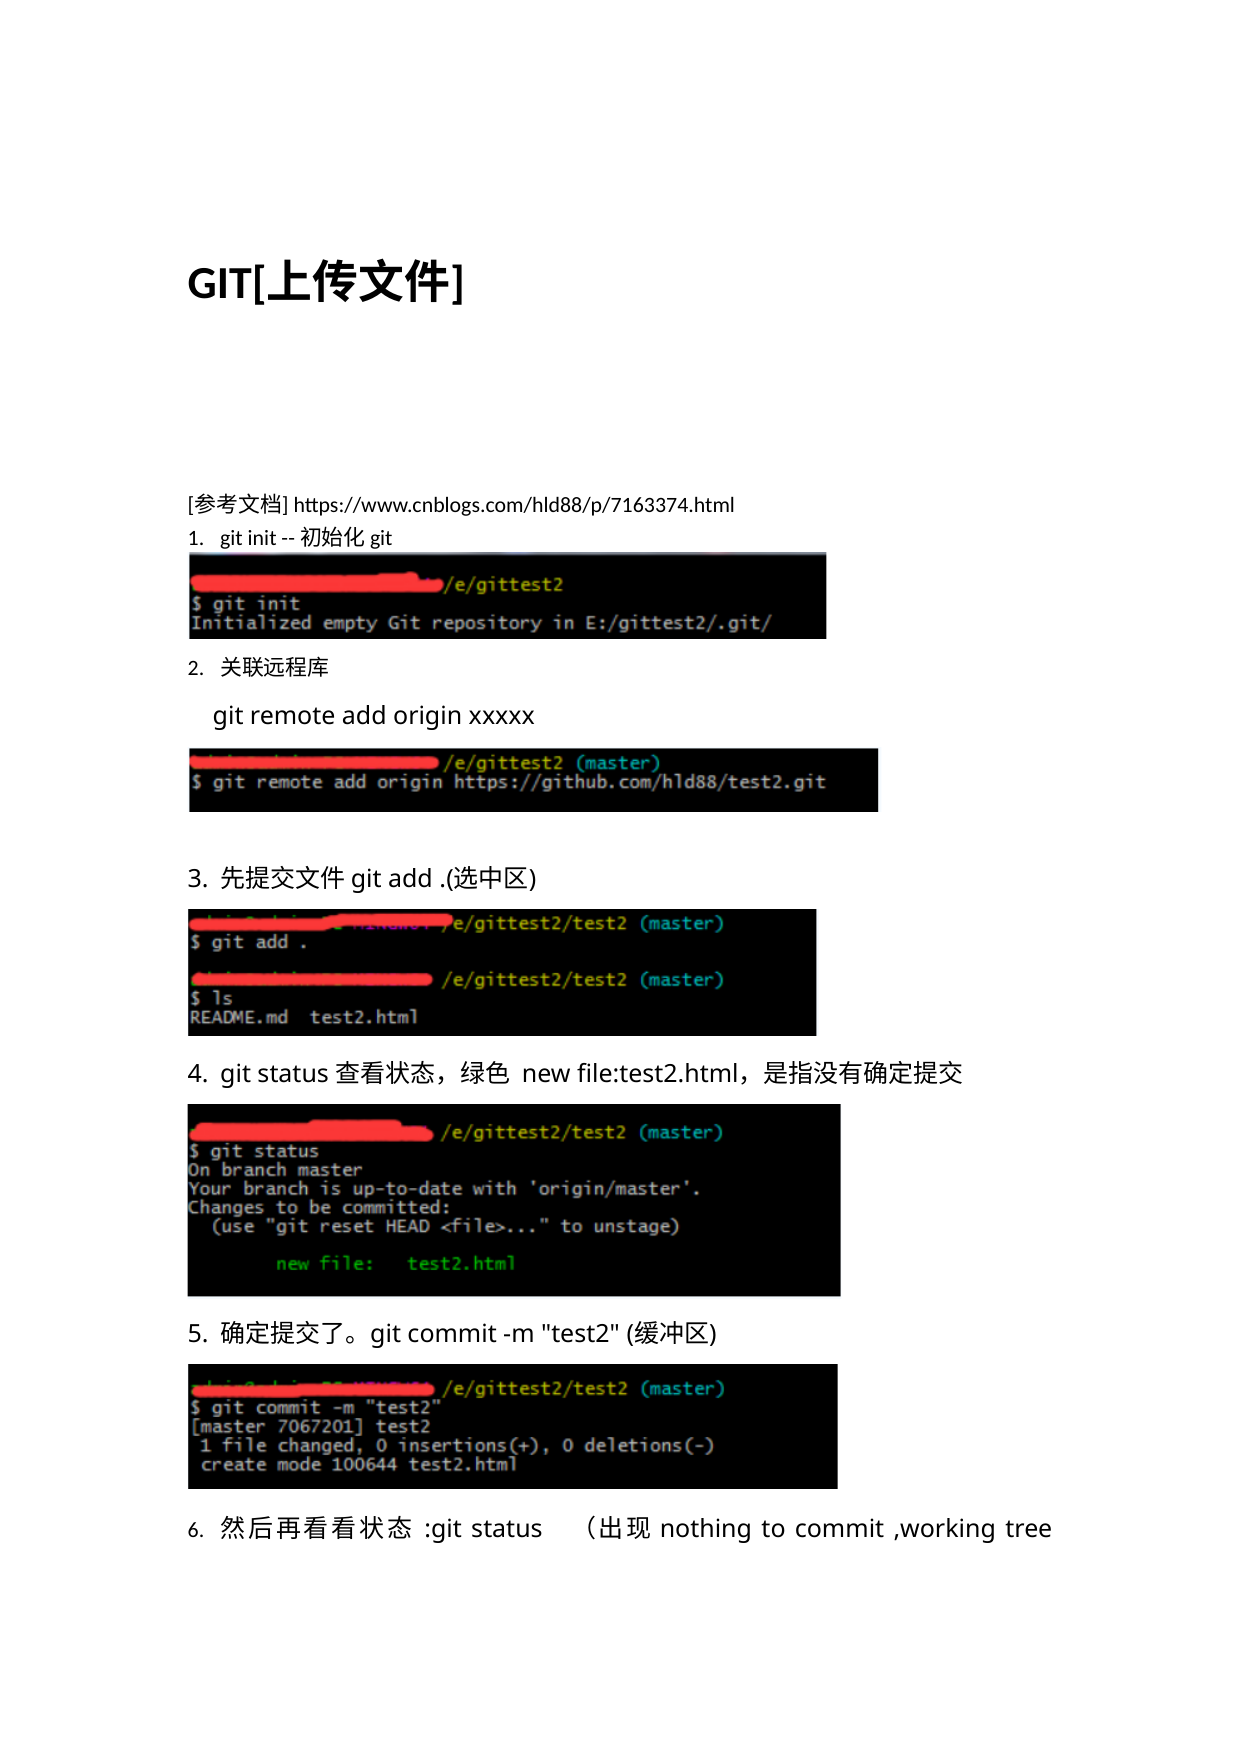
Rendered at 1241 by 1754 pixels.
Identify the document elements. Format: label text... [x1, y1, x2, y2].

picture [187, 1104, 842, 1299]
text [参考文档] https://www.cnblogs.com/hld88/p/7163374.html [187, 487, 1053, 519]
picture [187, 1364, 838, 1489]
list 然后再看看状态 :git status （出现nothing to commit ,working tree clean 说明提交成功了。） [187, 1494, 1053, 1559]
subtitle GIT[上传文件] [187, 230, 1053, 327]
picture [187, 909, 819, 1036]
picture [187, 552, 827, 639]
list 确定提交了。git commit -m "test2" (缓冲区) [187, 1299, 1053, 1364]
list git remote add origin xxxxx [187, 682, 1053, 747]
list 先提交文件 git add .(选中区) [187, 844, 1053, 909]
picture [187, 747, 882, 812]
list git init -- 初始化git [187, 519, 1053, 552]
list git status 查看状态，绿色 new file:test2.html，是指没有确定提交 [187, 1039, 1053, 1104]
list 关联远程库 [187, 649, 1053, 682]
